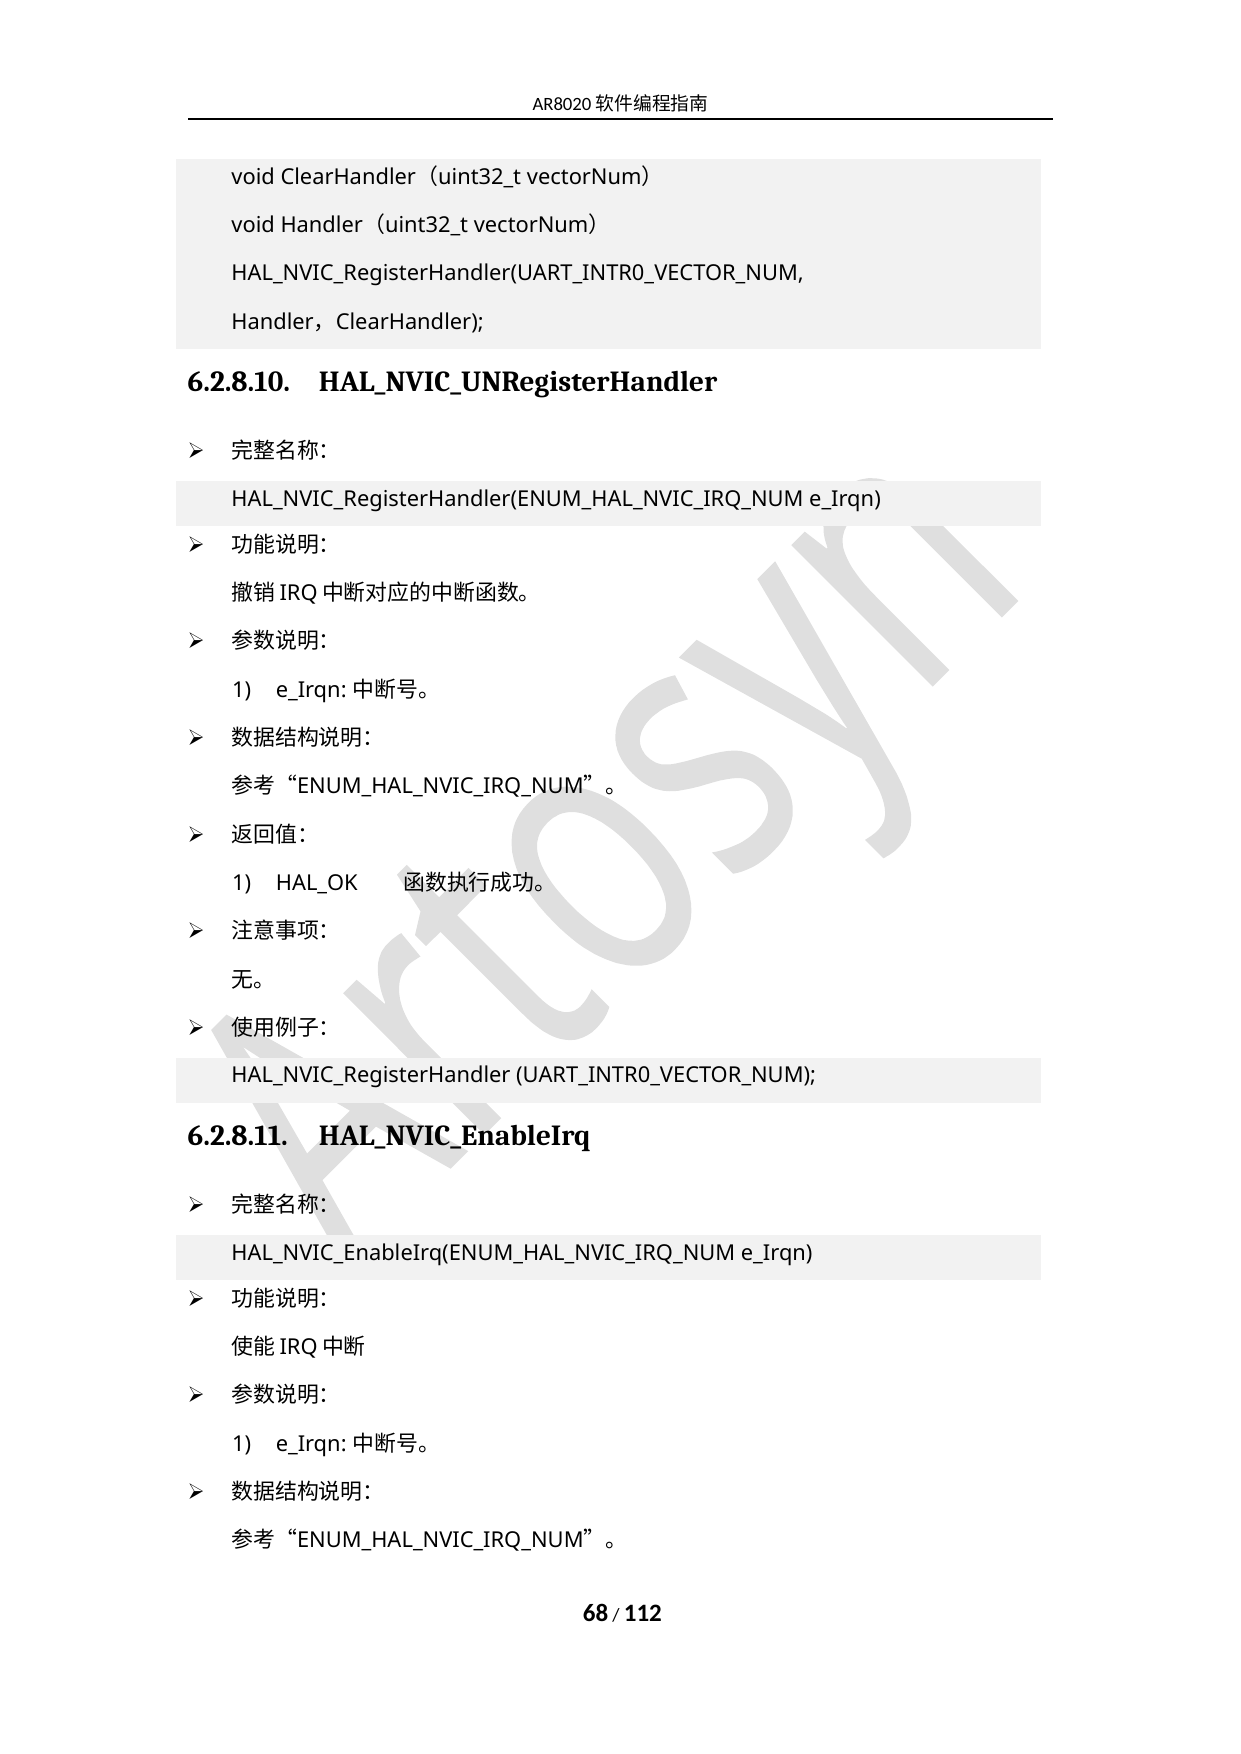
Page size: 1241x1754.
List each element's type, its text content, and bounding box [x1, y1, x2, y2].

list 参数说明： [187, 623, 1053, 656]
list e_Irqn: 中断号。 [232, 1425, 1053, 1458]
table_header void ClearHandler（uint32_t vectorNum） void Handler（uint32_t vectorNum） HAL_NVIC_RegisterHandler(UART_INTR0_VECTOR_NUM, Handler，ClearHandler); [176, 159, 1041, 349]
list 撤销IRQ中断对应的中断函数。 [231, 575, 1053, 607]
list 数据结构说明： [187, 1474, 1053, 1506]
list 使用例子： [187, 1010, 1053, 1042]
list 无。 [187, 961, 1053, 994]
list HAL_OK 函数执行成功。 [232, 865, 1053, 897]
list 参考“ENUM_HAL_NVIC_IRQ_NUM”。 [187, 768, 1053, 801]
list 功能说明： [187, 526, 1053, 559]
list 参数说明： [187, 1377, 1053, 1409]
table_header HAL_NVIC_RegisterHandler(ENUM_HAL_NVIC_IRQ_NUM e_Irqn) [176, 481, 1041, 526]
list 参考“ENUM_HAL_NVIC_IRQ_NUM”。 [187, 1522, 1053, 1554]
subtitle HAL_NVIC_EnableIrq [187, 1103, 1053, 1168]
table_header HAL_NVIC_EnableIrq(ENUM_HAL_NVIC_IRQ_NUM e_Irqn) [176, 1235, 1041, 1280]
table_header HAL_NVIC_RegisterHandler (UART_INTR0_VECTOR_NUM); [176, 1058, 1041, 1103]
list 注意事项： [187, 913, 1053, 946]
list 使能IRQ中断 [231, 1329, 1053, 1361]
list 返回值： [187, 816, 1053, 849]
list 功能说明： [187, 1280, 1053, 1313]
list 数据结构说明： [187, 720, 1053, 752]
list e_Irqn: 中断号。 [232, 671, 1053, 704]
subtitle HAL_NVIC_UNRegisterHandler [187, 349, 1053, 414]
list 完整名称： [187, 1187, 1053, 1219]
list 完整名称： [187, 433, 1053, 466]
